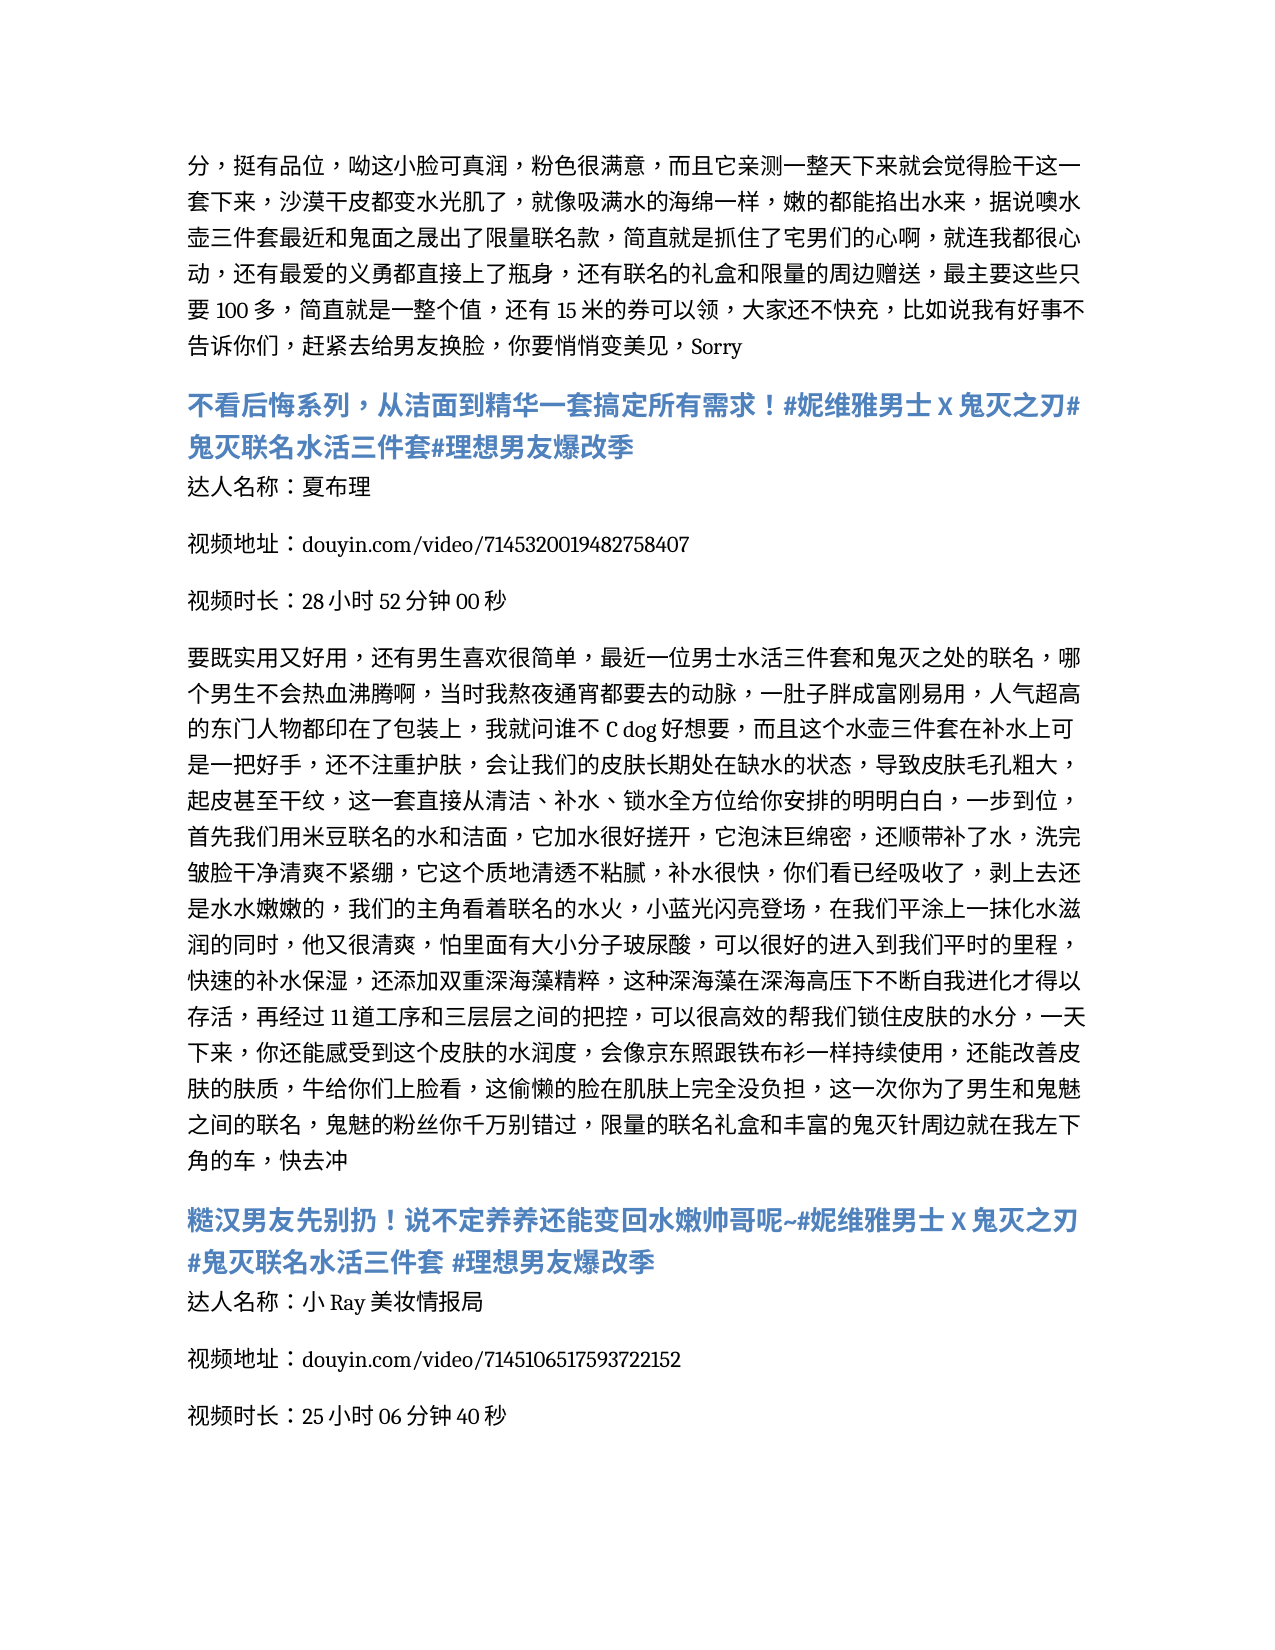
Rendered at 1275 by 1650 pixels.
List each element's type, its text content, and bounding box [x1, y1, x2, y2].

subtitle 不看后悔系列，从洁面到精华一套搞定所有需求！#妮维雅男士X鬼灭之刃#鬼灭联名水活三件套#理想男友爆改季 [187, 386, 1087, 466]
text 达人名称：夏布理 [187, 471, 1087, 502]
text 要既实用又好用，还有男生喜欢很简单，最近一位男士水活三件套和鬼灭之处的联名，哪个男生不会热血沸腾啊，当时我熬夜通宵都要去的动脉，一肚子胖成富刚易用，人气超高的东门人物都印在了包装上，我就问谁不 C dog 好想要，而且这个水壶三件套在补水上可是一把好手，还不注重护肤，会让我们的皮肤长期处在缺水的状态，导致皮肤毛孔粗大，起皮甚至干纹，这一套直接从清洁、补水、锁水全方位给你安排的明明白白，一步到位，首先我们用米豆联名的水和洁面，它加水很好搓开，它泡沫巨绵密，还顺带补了水，洗完皱脸干净清爽不紧绷，它这个质地清透不粘腻，补水很快，你们看已经吸收了，剥上去还是水水嫩嫩的，我们的主角看着联名的水火，小蓝光闪亮登场，在我们平涂上一抹化水滋润的同时，他又很清爽，怕里面有大小分子玻尿酸，可以很好的进入到我们平时的里程，快速的补水保湿，还添加双重深海藻精粹，这种深海藻在深海高压下不断自我进化才得以存活，再经过 11 道工序和三层层之间的把控，可以很高效的帮我们锁住皮肤的水分，一天下来，你还能感受到这个皮肤的水润度，会像京东照跟铁布衫一样持续使用，还能改善皮肤的肤质，牛给你们上脸看，这偷懒的脸在肌肤上完全没负担，这一次你为了男生和鬼魅之间的联名，鬼魅的粉丝你千万别错过，限量的联名礼盒和丰富的鬼灭针周边就在我左下角的车，快去冲 [187, 642, 1087, 1176]
text 达人名称：小Ray美妆情报局 [187, 1286, 1087, 1317]
text 视频地址：douyin.com/video/7145320019482758407 [187, 528, 1087, 559]
text 视频时长：28小时52分钟00秒 [187, 585, 1087, 616]
text 视频地址：douyin.com/video/7145106517593722152 [187, 1343, 1087, 1374]
subtitle 糙汉男友先别扔！说不定养养还能变回水嫩帅哥呢~#妮维雅男士X鬼灭之刃 #鬼灭联名水活三件套 #理想男友爆改季 [187, 1201, 1087, 1281]
text 视频时长：25小时06分钟40秒 [187, 1400, 1087, 1431]
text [187, 150, 1087, 361]
